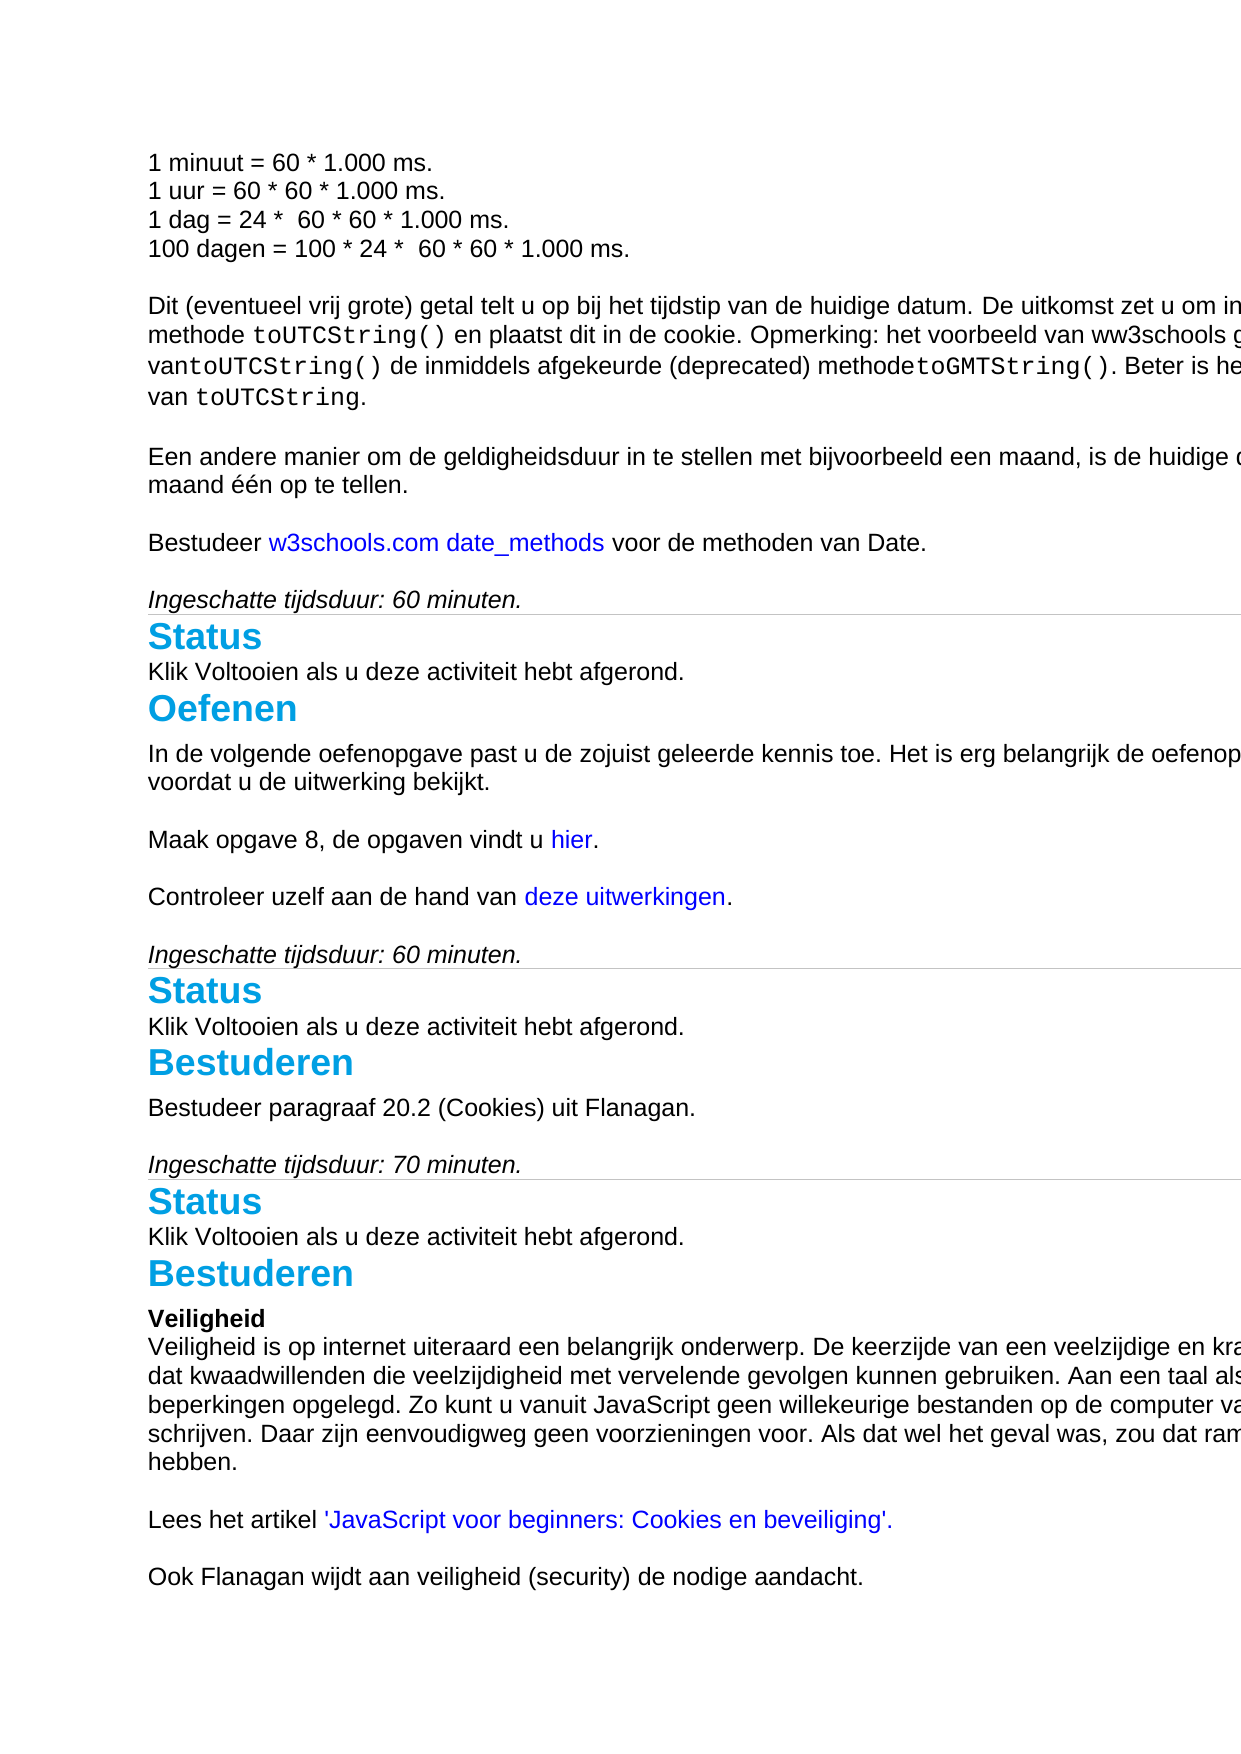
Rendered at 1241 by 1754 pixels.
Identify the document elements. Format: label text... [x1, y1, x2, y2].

table_header Bestudeer paragraaf 20.2 (Cookies) uit Flanagan. Ingeschatte tijdsduur: 70 minuten. Bovenkant formulier Status Klik Voltooien als u deze activiteit hebt afgerond. Onderkant formulier [148, 1180, 1240, 1251]
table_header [148, 1304, 1240, 1591]
table_header In de volgende oefenopgave past u de zojuist geleerde kennis toe. Het is erg belangrijk de oefenopgave eerst zelf te maken, voordat u de uitwerking bekijkt. Maak opgave 8, de opgaven vindt u hier. Controleer uzelf aan de hand van deze uitwerkingen. Ingeschatte tijdsduur: 60 minuten. Bovenkant formulier Status Klik Voltooien als u deze activiteit hebt afgerond. Onderkant formulier [148, 739, 1240, 968]
text Bestuderen [148, 1251, 1093, 1294]
table_header In de volgende oefenopgave past u de zojuist geleerde kennis toe. Het is erg belangrijk de oefenopgave eerst zelf te maken, voordat u de uitwerking bekijkt. Maak opgave 8, de opgaven vindt u hier. Controleer uzelf aan de hand van deze uitwerkingen. Ingeschatte tijdsduur: 60 minuten. Bovenkant formulier Status Klik Voltooien als u deze activiteit hebt afgerond. Onderkant formulier [148, 969, 1240, 1040]
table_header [148, 148, 1240, 614]
text Bestuderen [148, 1040, 1093, 1083]
table_header Bestudeer paragraaf 20.2 (Cookies) uit Flanagan. Ingeschatte tijdsduur: 70 minuten. Bovenkant formulier Status Klik Voltooien als u deze activiteit hebt afgerond. Onderkant formulier [148, 1093, 1240, 1179]
text Oefenen [148, 686, 1093, 729]
